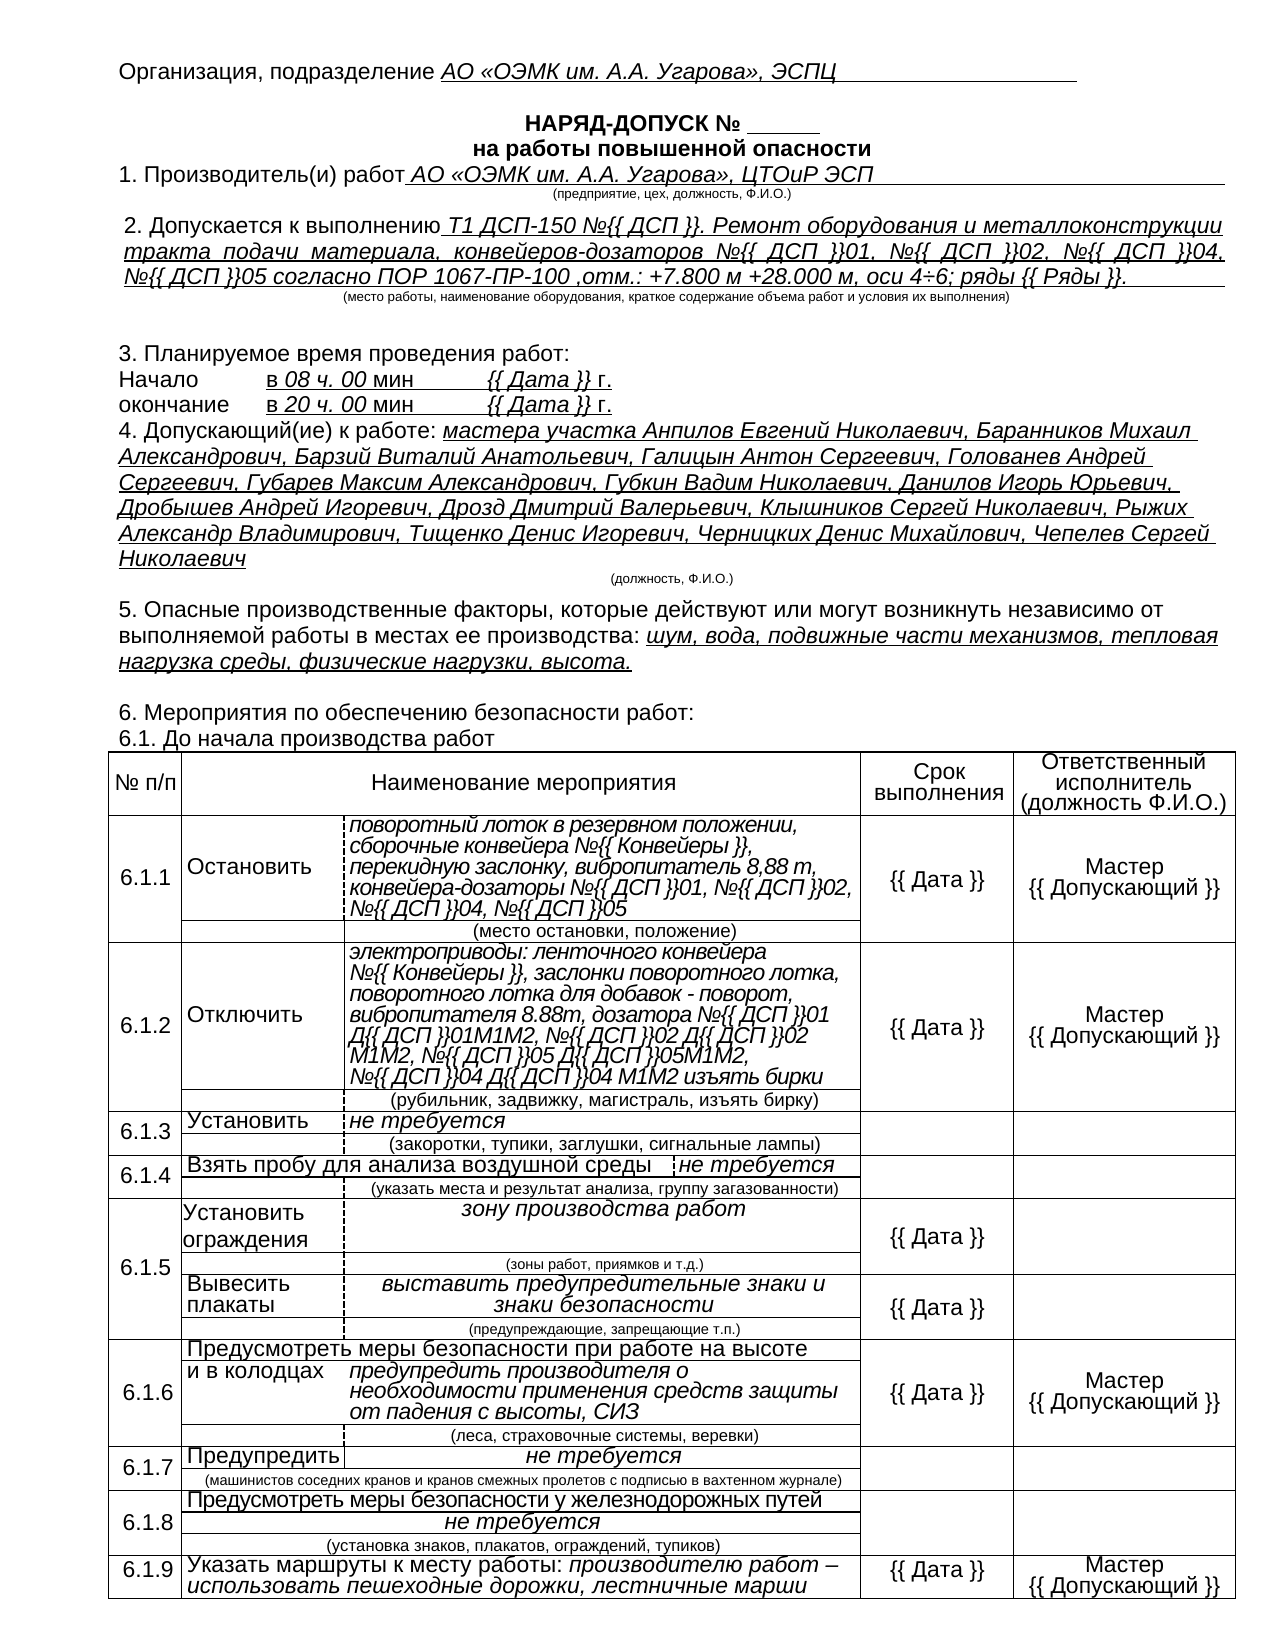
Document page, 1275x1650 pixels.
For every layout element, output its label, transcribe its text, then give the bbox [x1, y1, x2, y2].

table_cell Предусмотреть меры безопасности у железнодорожных путей [182, 1491, 860, 1511]
table_cell [861, 1156, 1013, 1198]
table_cell [182, 1318, 344, 1338]
table_cell Остановить [182, 816, 344, 920]
table_cell не требуется [344, 1112, 860, 1133]
table_cell [182, 1425, 344, 1446]
table_cell Указать маршруты к месту работы: производителю работ – использовать пешеходные дорожки, лестничные марши [182, 1556, 860, 1598]
table_cell {{ Дата }} [861, 1340, 1013, 1446]
table_cell поворотный лоток в резервном положении, сборочные конвейера №{{ Конвейеры }}, перекидную заслонку, вибропитатель 8,88 т, конвейера-дозаторы №{{ ДСП }}01, №{{ ДСП }}02, №{{ ДСП }}04, №{{ ДСП }}05 [344, 816, 860, 920]
table_cell Мастер {{ Допускающий }} [1014, 816, 1235, 942]
table_cell [861, 1112, 1013, 1154]
text 2. Допускается к выполнению Т1 ДСП-150 №{{ ДСП }}. Ремонт оборудования и металлоконструкции тракта подачи материала, конвейеров-дозаторов №{{ ДСП }}01, №{{ ДСП }}02, №{{ ДСП }}04, №{{ ДСП }}05 согласно ПОР 1067-ПР-100 ,отм.: +7.800 м +28.000 м, оси 4÷6; ряды {{ Ряды }}. [123, 213, 1226, 289]
text НАРЯД-ДОПУСК № [118, 111, 1226, 136]
table_cell [1014, 1112, 1235, 1154]
table_cell {{ Дата }} [861, 1275, 1013, 1338]
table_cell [1014, 1556, 1235, 1598]
table_cell 6.1.6 [109, 1340, 181, 1446]
table_cell выставить предупредительные знаки и знаки безопасности [344, 1275, 860, 1317]
table_cell 6.1.4 [109, 1156, 181, 1198]
text 3. Планируемое время проведения работ: [118, 341, 1226, 367]
table_cell Мастер {{ Допускающий }} [1014, 943, 1235, 1111]
table_cell (место остановки, положение) [345, 921, 860, 942]
table_cell (зоны работ, приямков и т.д.) [344, 1253, 860, 1274]
table_cell электроприводы: ленточного конвейера №{{ Конвейеры }}, заслонки поворотного лотка, поворотного лотка для добавок - поворот, вибропитателя 8.88m, дозатора №{{ ДСП }}01 Д{{ ДСП }}01М1М2, №{{ ДСП }}02 Д{{ ДСП }}02 М1М2, №{{ ДСП }}05 Д{{ ДСП }}05М1М2, №{{ ДСП }}04 Д{{ ДСП }}04 М1М2 изъять бирки [345, 943, 860, 1089]
table_cell (установка знаков, плакатов, ограждений, тупиков) [182, 1534, 860, 1555]
table_cell (леса, страховочные системы, веревки) [344, 1425, 860, 1446]
text 4. Допускающий(ие) к работе: мастера участка Анпилов Евгений Николаевич, Баранников Михаил Александрович, Барзий Виталий Анатольевич, Галицын Антон Сергеевич, Голованев Андрей Сергеевич, Губарев Максим Александрович, Губкин Вадим Николаевич, Данилов Игорь Юрьевич, Дробышев Андрей Игоревич, Дрозд Дмитрий Валерьевич, Клышников Сергей Николаевич, Рыжих Александр Владимирович, Тищенко Денис Игоревич, Черницких Денис Михайлович, Чепелев Сергей Николаевич [118, 418, 1226, 572]
table_cell 6.1.2 [109, 943, 181, 1111]
table_cell {{ Дата }} [861, 1556, 1013, 1598]
table_header Ответственный исполнитель (должность Ф.И.О.) [1014, 753, 1235, 815]
table_cell Отключить [182, 943, 344, 1089]
table_cell [182, 1134, 344, 1154]
table_cell не требуется [345, 1447, 860, 1468]
table_cell (рубильник, задвижку, магистраль, изъять бирку) [344, 1090, 860, 1111]
table_cell [182, 921, 344, 942]
table_cell [182, 1178, 344, 1198]
table_header Срок выполнения [861, 753, 1013, 815]
text (должность, Ф.И.О.) [118, 572, 1226, 597]
table_cell {{ Дата }} [861, 816, 1013, 942]
table_cell [182, 1090, 344, 1111]
table_cell 6.1.8 [109, 1491, 181, 1555]
table_cell [861, 1491, 1013, 1555]
table_cell 6.1.7 [109, 1447, 181, 1489]
table_cell {{ Дата }} [861, 943, 1013, 1111]
text 6. Мероприятия по обеспечению безопасности работ: [118, 700, 1226, 726]
table_cell (указать места и результат анализа, группу загазованности) [344, 1178, 860, 1198]
text (предприятие, цех, должность, Ф.И.О.) [118, 187, 1226, 213]
table_cell 6.1.9 [109, 1556, 181, 1598]
table_cell [1014, 1199, 1235, 1274]
table_cell (предупреждающие, запрещающие т.п.) [344, 1318, 860, 1338]
table_cell Вывесить плакаты [182, 1275, 344, 1317]
text 5. Опасные производственные факторы, которые действуют или могут возникнуть независимо от выполняемой работы в местах ее производства: шум, вода, подвижные части механизмов, тепловая нагрузка среды, физические нагрузки, высота. [118, 597, 1226, 674]
table_cell Предусмотреть меры безопасности при работе на высоте [182, 1340, 860, 1360]
text 1. Производитель(и) работ АО «ОЭМК им. А.А. Угарова», ЦТОиР ЭСП [118, 162, 1226, 187]
table_cell не требуется [674, 1156, 860, 1176]
table_cell 6.1.5 [109, 1199, 181, 1338]
table_cell Установить ограждения [182, 1199, 344, 1252]
table_cell [182, 1253, 344, 1274]
table_cell и в колодцах [182, 1361, 344, 1424]
table_cell предупредить производителя о необходимости применения средств защиты от падения с высоты, СИЗ [344, 1361, 860, 1424]
table_header Наименование мероприятия [182, 753, 860, 815]
table_cell (закоротки, тупики, заглушки, сигнальные лампы) [344, 1134, 860, 1154]
text Организация, подразделение АО «ОЭМК им. А.А. Угарова», ЭСПЦ [118, 59, 1226, 84]
table_cell 6.1.3 [109, 1112, 181, 1154]
table_cell зону производства работ [344, 1199, 860, 1252]
text на работы повышенной опасности [118, 136, 1226, 162]
text (место работы, наименование оборудования, краткое содержание объема работ и условия их выполнения) [123, 289, 1226, 315]
text 6.1. До начала производства работ [118, 726, 1226, 751]
text Начало в 08 ч. 00 мин {{ Дата }} г. [118, 367, 1226, 392]
table_cell [861, 1447, 1013, 1489]
table_cell Мастер {{ Допускающий }} [1014, 1340, 1235, 1446]
table_cell Установить [182, 1112, 344, 1133]
table_cell {{ Дата }} [861, 1199, 1013, 1274]
table_cell 6.1.1 [109, 816, 181, 942]
table_cell Предупредить [182, 1447, 344, 1468]
table_header № п/п [109, 753, 181, 815]
text окончание в 20 ч. 00 мин {{ Дата }} г. [118, 392, 1226, 418]
table_cell [1014, 1275, 1235, 1338]
table_cell (машинистов соседних кранов и кранов смежных пролетов с подписью в вахтенном журнале) [182, 1469, 860, 1489]
table_cell [1014, 1491, 1235, 1555]
table_cell Взять пробу для анализа воздушной среды [182, 1156, 674, 1176]
table_cell не требуется [182, 1513, 860, 1533]
table_cell [1014, 1156, 1235, 1198]
table_cell [1014, 1447, 1235, 1489]
